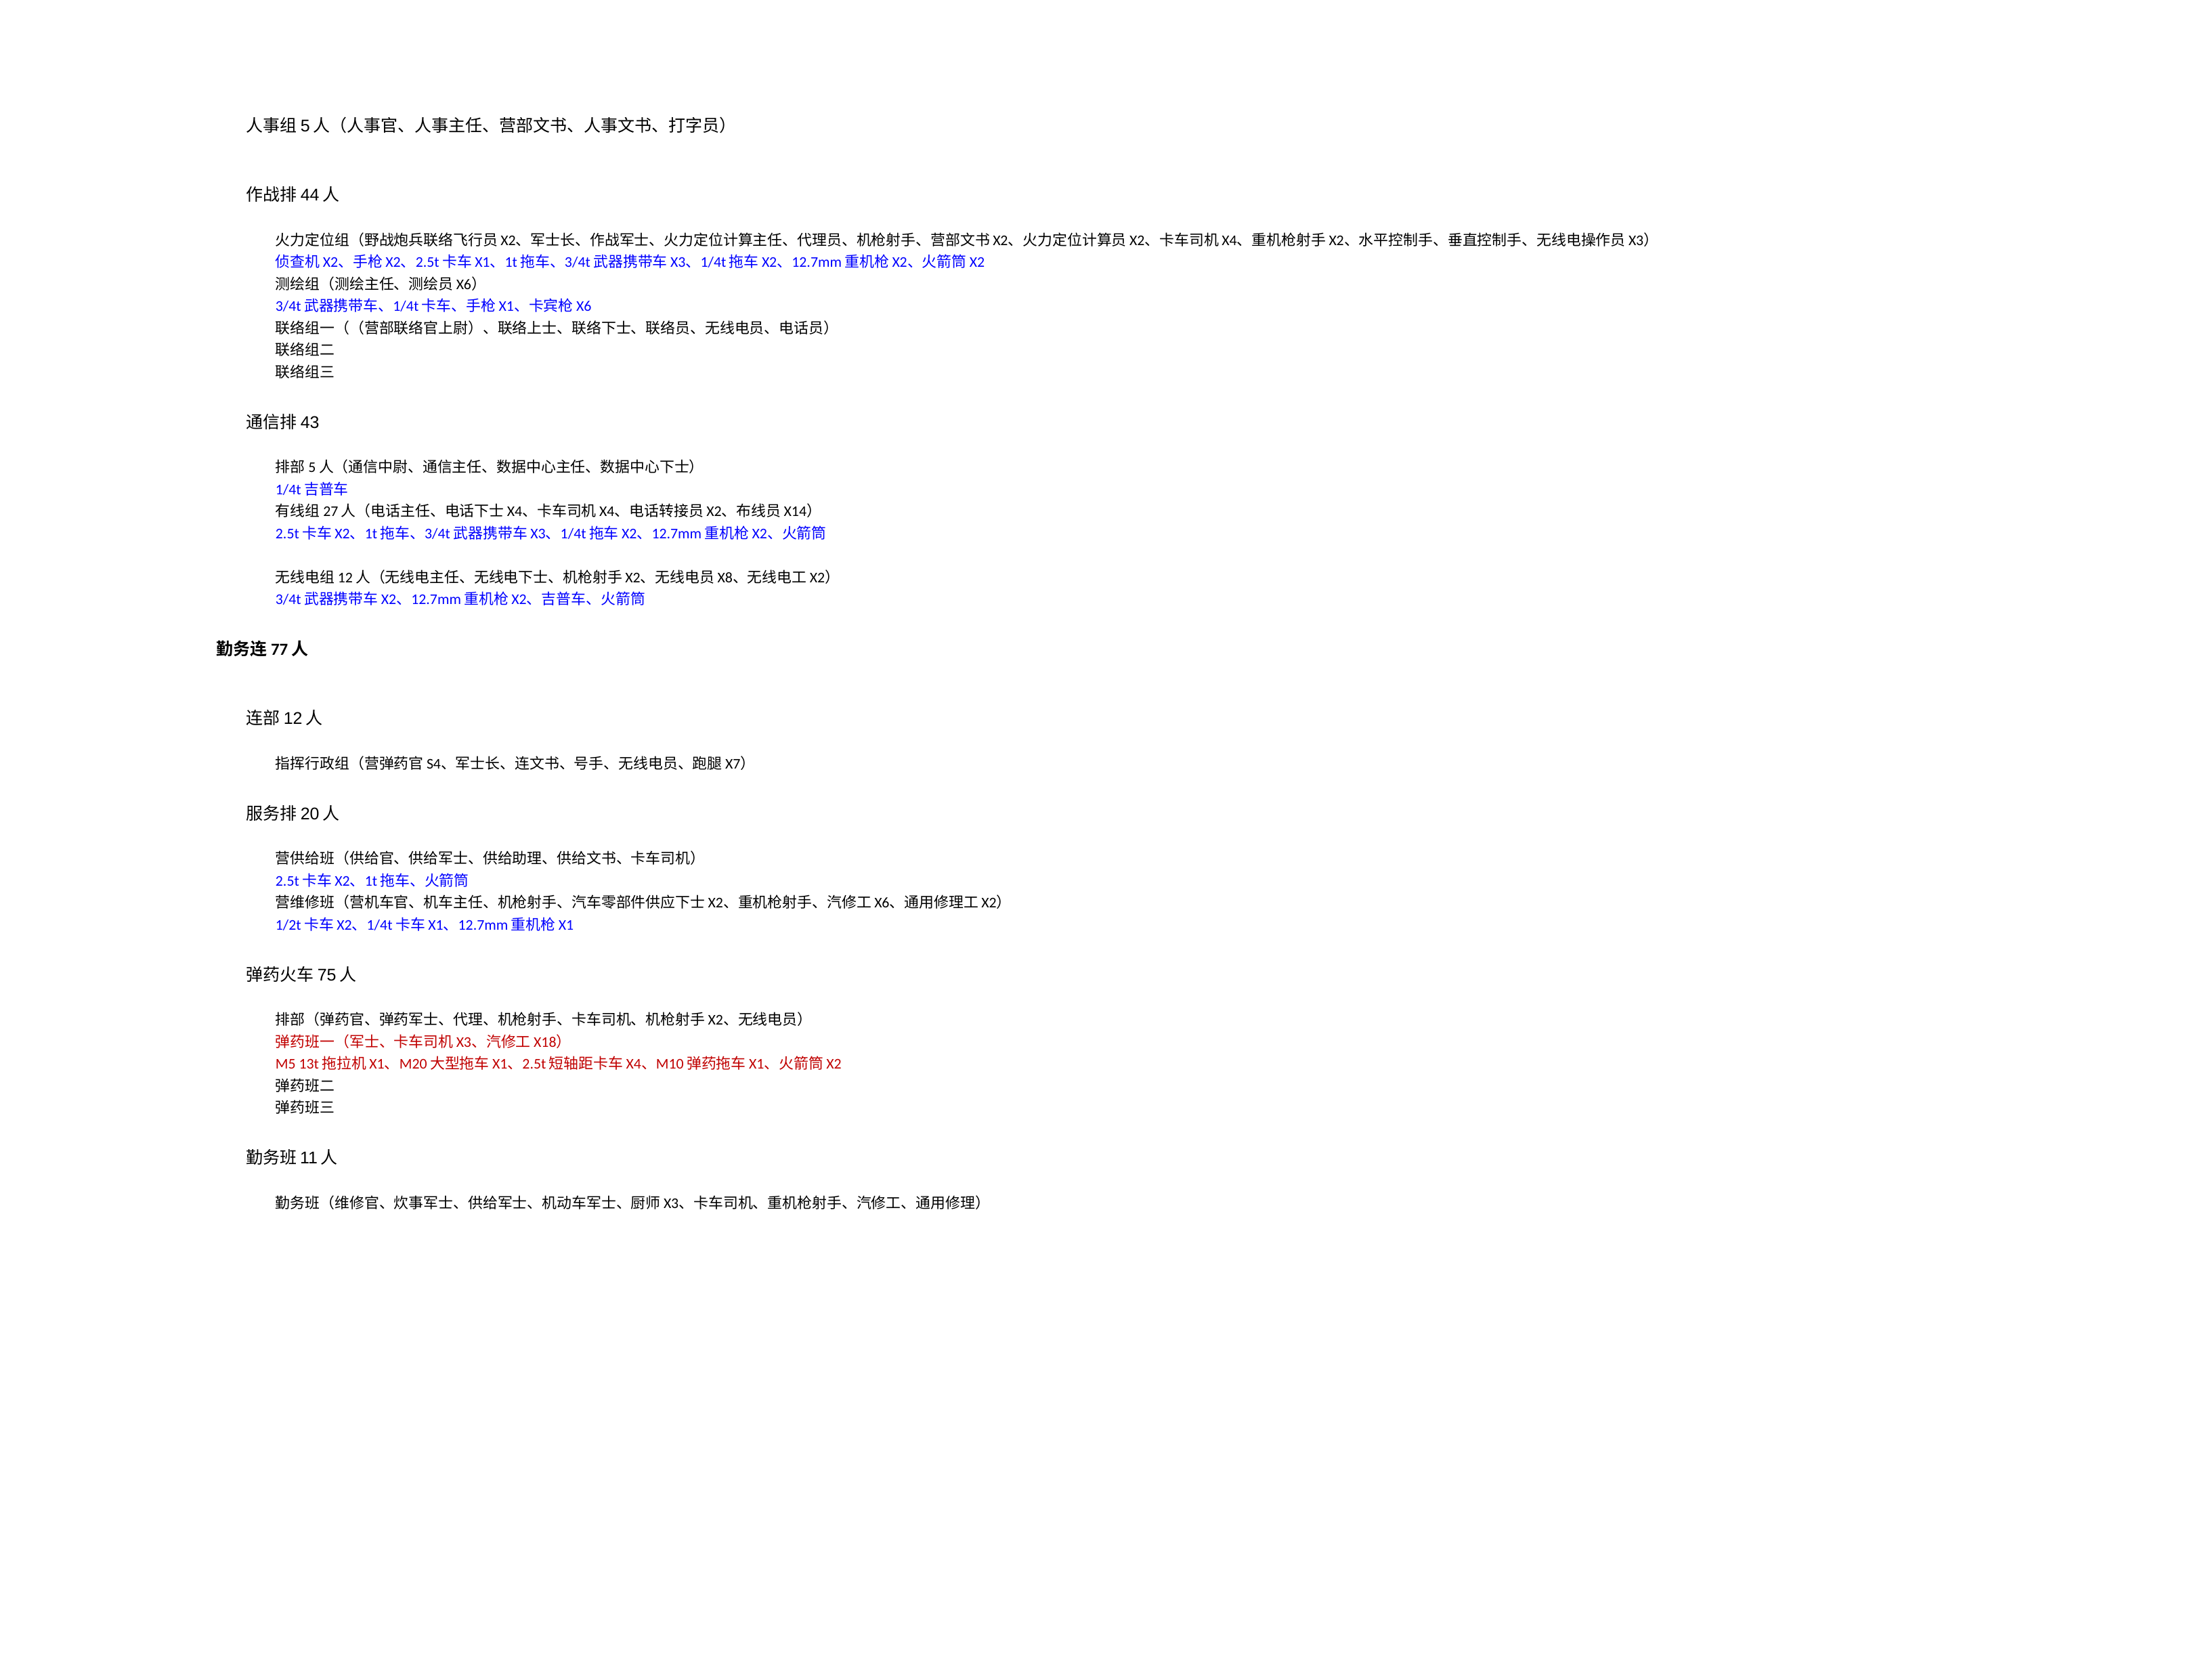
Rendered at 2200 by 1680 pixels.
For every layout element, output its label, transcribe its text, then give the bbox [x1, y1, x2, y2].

text 弹药班二 [246, 1074, 2072, 1096]
text 1/4t吉普车 [246, 477, 2072, 499]
text 勤务班（维修官、炊事军士、供给军士、机动车军士、厨师X3、卡车司机、重机枪射手、汽修工、通用修理） [246, 1191, 2072, 1213]
subtitle 通信排 43 [216, 399, 2072, 443]
subtitle 勤务连 77人 [186, 626, 2072, 670]
text M5 13t拖拉机X1、M20大型拖车X1、2.5t短轴距卡车X4、M10弹药拖车X1、火箭筒X2 [246, 1052, 2072, 1074]
text 弹药班三 [246, 1096, 2072, 1118]
text 指挥行政组（营弹药官S4、军士长、连文书、号手、无线电员、跑腿X7） [246, 751, 2072, 773]
subtitle 作战排 44人 [216, 171, 2072, 215]
text 联络组三 [246, 360, 2072, 382]
text 2.5t卡车X2、1t拖车、3/4t武器携带车X3、1/4t拖车X2、12.7mm重机枪X2、火箭筒 [246, 521, 2072, 543]
text 弹药班一（军士、卡车司机X3、汽修工X18） [246, 1030, 2072, 1052]
text 排部 5人（通信中尉、通信主任、数据中心主任、数据中心下士） [246, 455, 2072, 477]
text 侦查机X2、手枪X2、2.5t卡车X1、1t拖车、3/4t武器携带车X3、1/4t拖车X2、12.7mm重机枪X2、火箭筒X2 [246, 250, 2072, 272]
text 火力定位组（野战炮兵联络飞行员X2、军士长、作战军士、火力定位计算主任、代理员、机枪射手、营部文书X2、火力定位计算员X2、卡车司机X4、重机枪射手X2、水平控制手、垂直控制手、无线电操作员X3） [246, 228, 2072, 250]
subtitle 人事组 5人（人事官、人事主任、营部文书、人事文书、打字员） [216, 102, 2072, 146]
text 联络组一（（营部联络官上尉）、联络上士、联络下士、联络员、无线电员、电话员） [246, 316, 2072, 338]
subtitle 勤务班11人 [216, 1135, 2072, 1179]
text 2.5t卡车X2、1t拖车、火箭筒 [246, 868, 2072, 890]
text 有线组 27人（电话主任、电话下士X4、卡车司机X4、电话转接员X2、布线员X14） [246, 499, 2072, 521]
text 无线电组12人（无线电主任、无线电下士、机枪射手X2、无线电员X8、无线电工X2） [246, 565, 2072, 587]
text 3/4t武器携带车X2、12.7mm重机枪X2、吉普车、火箭筒 [246, 587, 2072, 609]
text 排部（弹药官、弹药军士、代理、机枪射手、卡车司机、机枪射手X2、无线电员） [246, 1008, 2072, 1030]
text 营供给班（供给官、供给军士、供给助理、供给文书、卡车司机） [246, 846, 2072, 868]
text 1/2t卡车X2、1/4t卡车X1、12.7mm重机枪X1 [246, 912, 2072, 934]
text 3/4t武器携带车、1/4t卡车、手枪X1、卡宾枪X6 [246, 294, 2072, 316]
subtitle 服务排 20人 [216, 790, 2072, 834]
subtitle 弹药火车 75人 [216, 951, 2072, 995]
subtitle 连部 12人 [216, 695, 2072, 739]
text 测绘组（测绘主任、测绘员X6） [246, 272, 2072, 294]
text 联络组二 [246, 338, 2072, 360]
text 营维修班（营机车官、机车主任、机枪射手、汽车零部件供应下士X2、重机枪射手、汽修工X6、通用修理工X2） [246, 890, 2072, 912]
